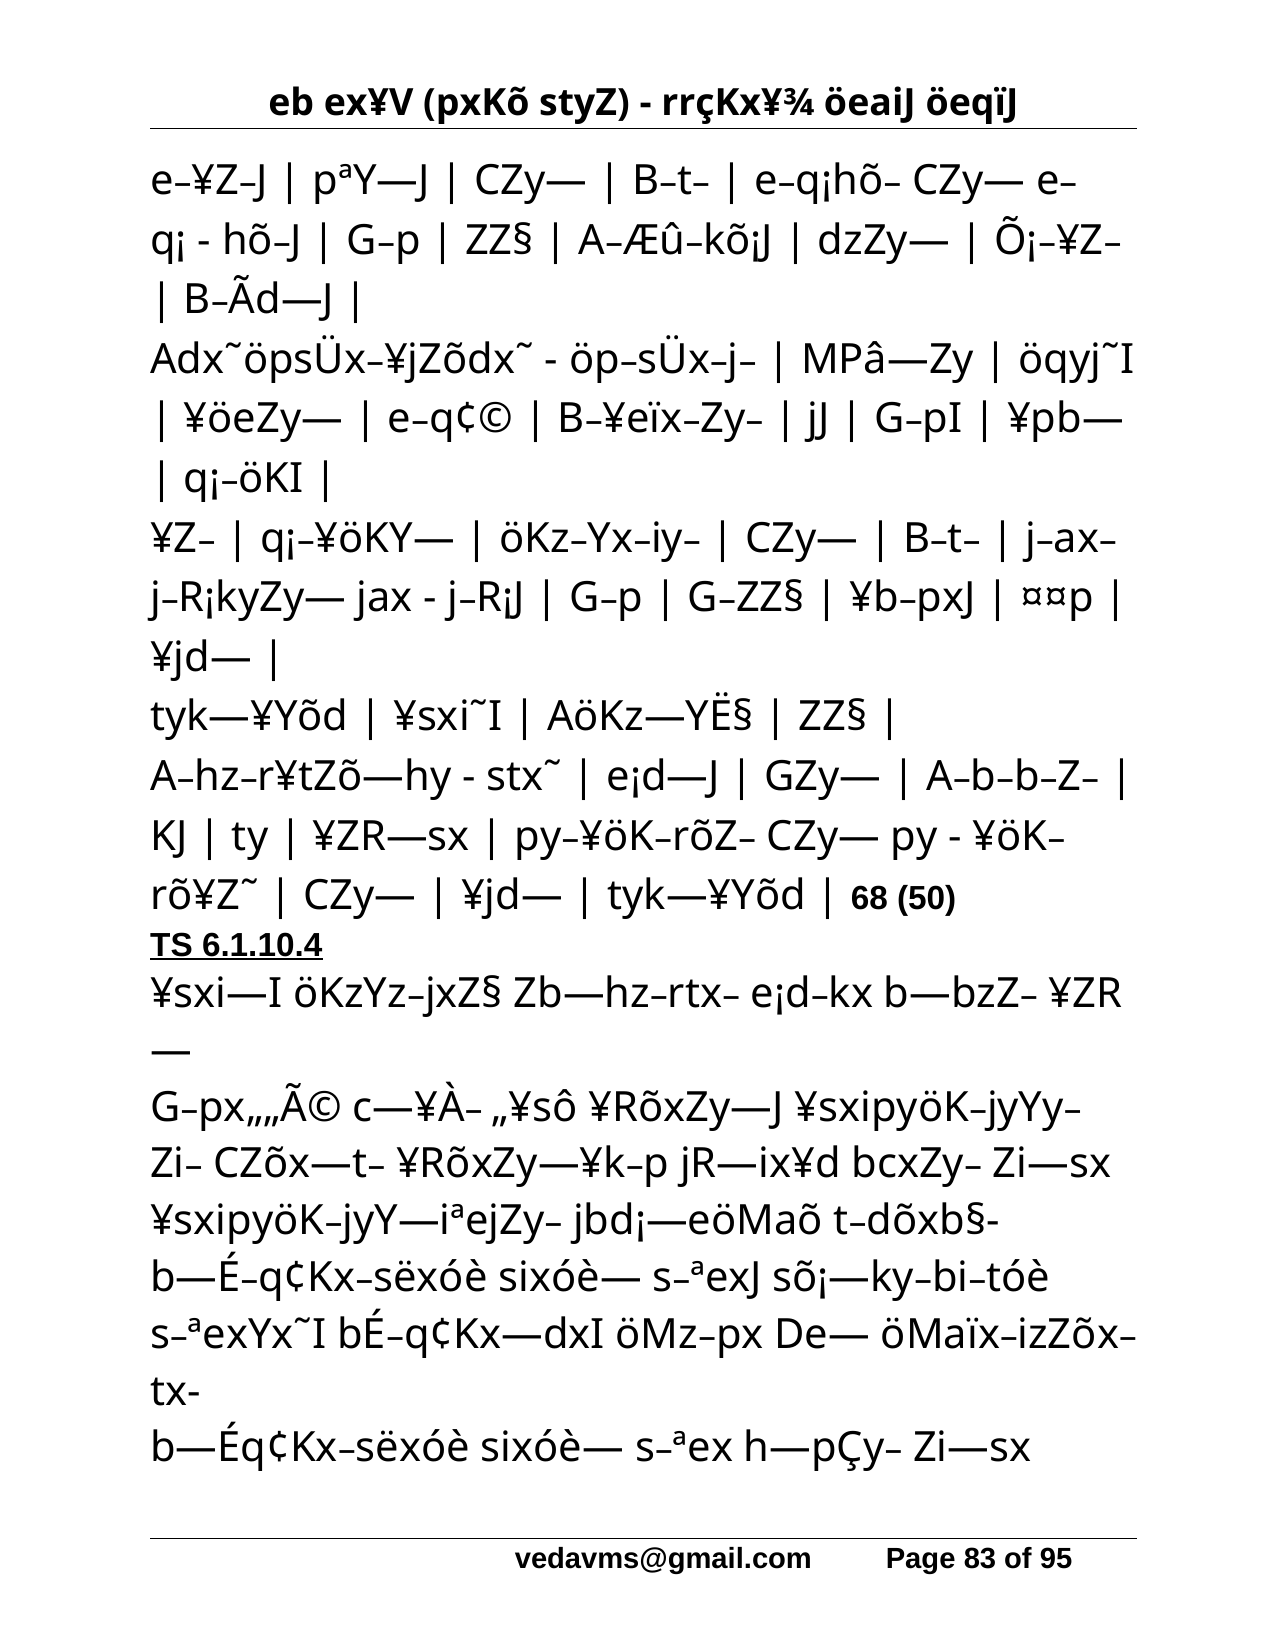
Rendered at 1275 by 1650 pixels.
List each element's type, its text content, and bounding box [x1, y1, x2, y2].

text s–ªexYx˜I bÉ–q¢Kx—dxI öMz–px De— öMaïx–izZõx–tx- [150, 1304, 1137, 1417]
text Zi– CZõx—t– ¥RõxZy—¥k–p jR—ix¥d bcxZy– Zi—sx ¥sxipyöK–jyY—iªejZy– jbd¡—eöMaõ t–dõxb§- [150, 1133, 1137, 1247]
text Adx˜öpsÜx–¥jZõdx˜ - öp–sÜx–j– | MPâ—Zy | öqyj˜I | ¥öeZy— | e–q¢© | B–¥eïx–Zy– | jJ | G–pI | ¥pb— | q¡–öKI | [150, 329, 1137, 505]
text TS 6.1.10.4 [150, 924, 1193, 963]
text ¥Z– | q¡–¥öKY— | öKz–Yx–iy– | CZy— | B–t– | j–ax–j–R¡kyZy— jax - j–R¡J | G–p | G–ZZ§ | ¥b–pxJ | ¤¤p | ¥jd— | [150, 507, 1137, 683]
text G–px„„Ã© c—¥À– „¥sô ¥RõxZy—J ¥sxipyöK–jyYy– [150, 1077, 1137, 1133]
text b—Éq¢Kx–sëxóè sixóè— s–ªex h—pÇy– Zi—sx ¥sxipyöK–jyY—I ÆpyÆõZy– sûxd– - [ ] 69 [150, 1417, 1137, 1474]
text b—É–q¢Kx–sëxóè sixóè— s–ªexJ sõ¡—ky–bi–tóè [150, 1247, 1137, 1304]
text tyk—¥Yõd | ¥sxi˜I | AöKz—YË§ | ZZ§ | [150, 686, 1137, 743]
text A–hz–r¥tZõ—hy - stx˜ | e¡d—J | GZy— | A–b–b–Z– | KJ | ty | ¥ZR—sx | py–¥öK–rõZ– CZy— py - ¥öK–rõ¥Z˜ | CZy— | ¥jd— | tyk—¥Yõd | 68 (50) [150, 746, 1137, 922]
text ¥sxi—I öKzYz–jxZ§ Zb—hz–rtx– e¡d–kx b—bzZ– ¥ZR— [150, 963, 1137, 1077]
